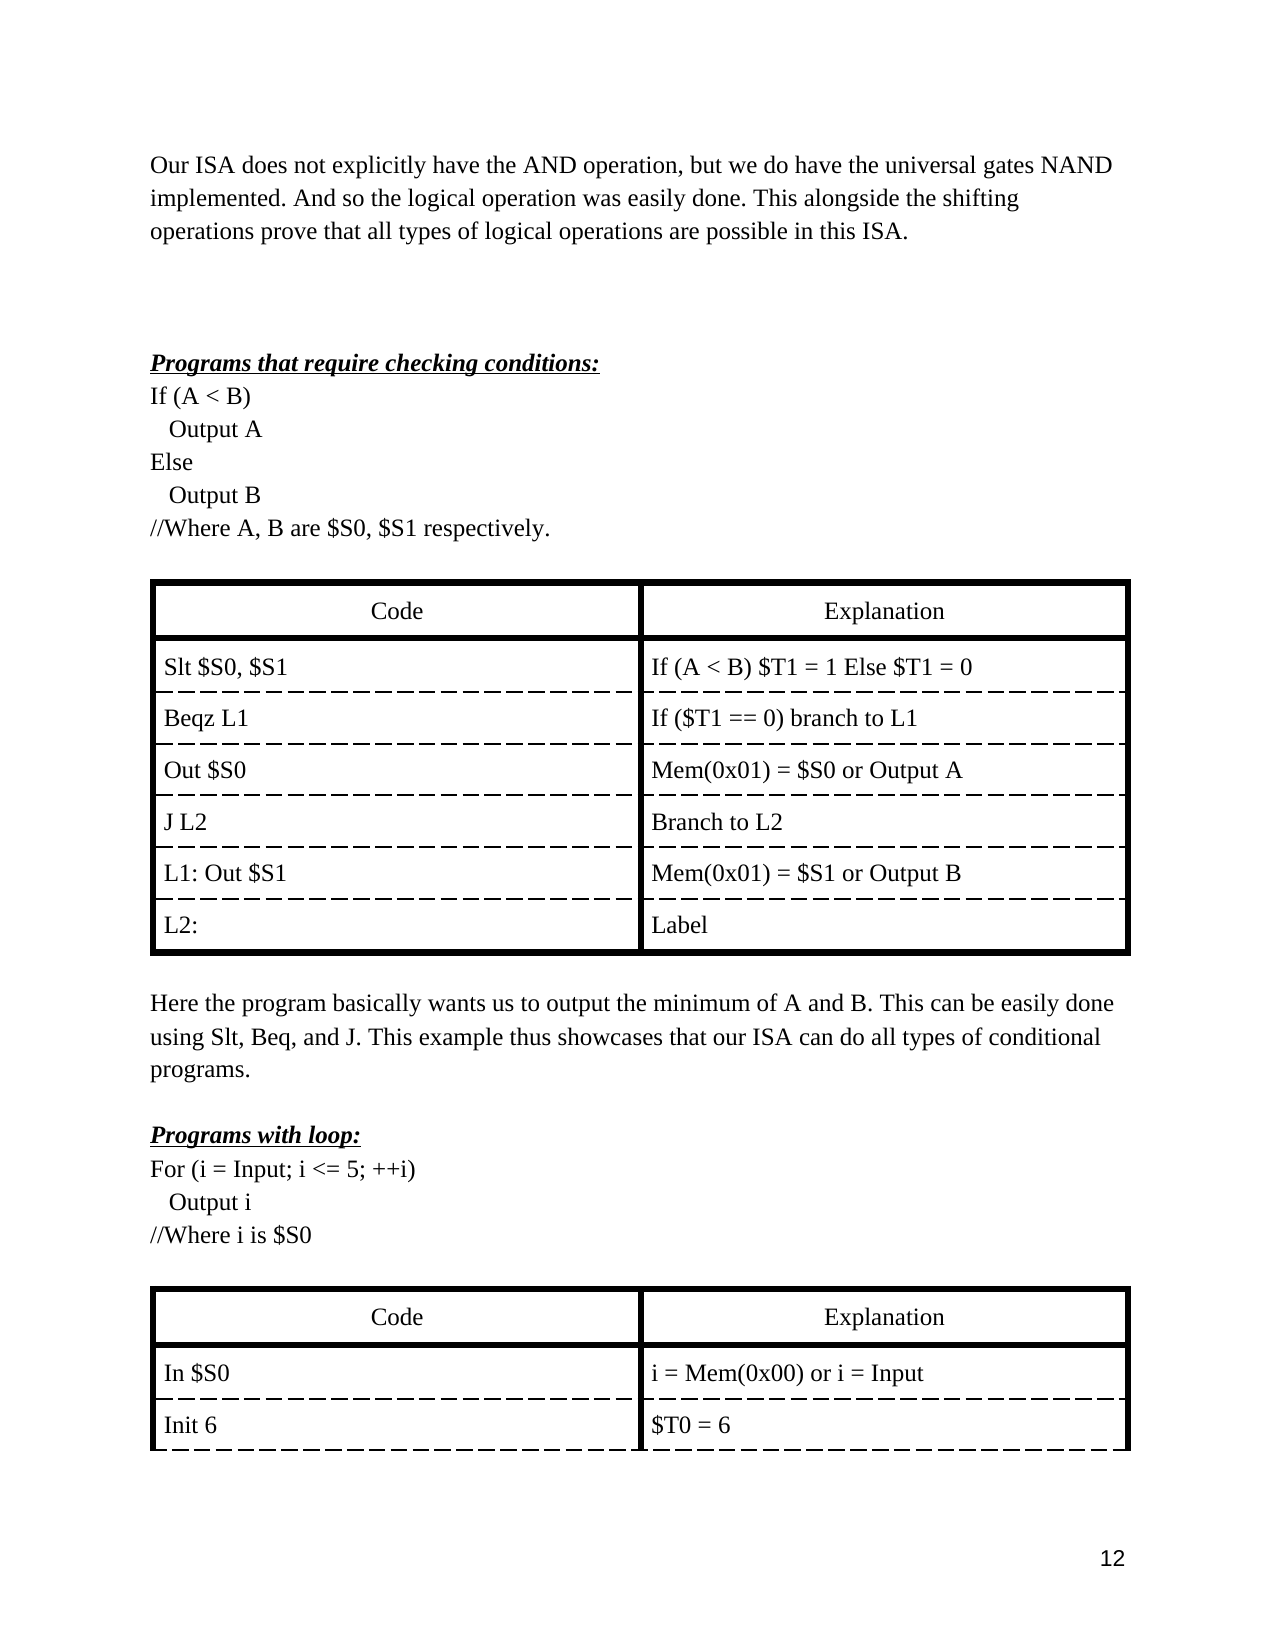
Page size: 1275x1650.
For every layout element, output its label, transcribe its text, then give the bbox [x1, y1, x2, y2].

table_cell Out $S0 [156, 743, 638, 794]
table_header Code [156, 1292, 638, 1342]
text If (A < B) [150, 381, 1125, 410]
table_cell Label [644, 898, 1125, 949]
table_cell If (A < B) $T1 = 1 Else $T1 = 0 [644, 641, 1125, 691]
text Programs with loop: [150, 1121, 1125, 1149]
text Here the program basically wants us to output the minimum of A and B. This can be easily done using Slt, Beq, and J. This example thus showcases that our ISA can do all types of conditional programs. [150, 988, 1125, 1083]
table_cell Beqz L1 [156, 691, 638, 743]
text //Where i is $S0 [150, 1220, 1125, 1248]
text Output i [150, 1187, 1125, 1215]
text //Where A, B are $S0, $S1 respectively. [150, 513, 1125, 542]
table_cell L2: [156, 898, 638, 949]
table_cell If ($T1 == 0) branch to L1 [644, 691, 1125, 743]
text Output A [150, 414, 1125, 443]
table_header Code [156, 586, 638, 635]
text Programs that require checking conditions: [150, 348, 1125, 377]
table_header Explanation [644, 586, 1125, 635]
table_cell i = Mem(0x00) or i = Input [644, 1348, 1125, 1397]
table_cell Slt $S0, $S1 [156, 641, 638, 691]
table_cell L1: Out $S1 [156, 846, 638, 898]
table_cell Mem(0x01) = $S1 or Output B [644, 846, 1125, 898]
text For (i = Input; i <= 5; ++i) [150, 1154, 1125, 1182]
table_cell Branch to L2 [644, 794, 1125, 846]
text Output B [150, 480, 1125, 509]
table_cell $T0 = 6 [644, 1398, 1125, 1449]
text Else [150, 447, 1125, 476]
table_cell Init 6 [156, 1398, 638, 1449]
text Our ISA does not explicitly have the AND operation, but we do have the universal gates NAND implemented. And so the logical operation was easily done. This alongside the shifting operations prove that all types of logical operations are possible in this ISA. [150, 150, 1125, 245]
table_cell In $S0 [156, 1348, 638, 1397]
table_cell Mem(0x01) = $S0 or Output A [644, 743, 1125, 794]
table_header Explanation [644, 1292, 1125, 1342]
table_cell J L2 [156, 794, 638, 846]
